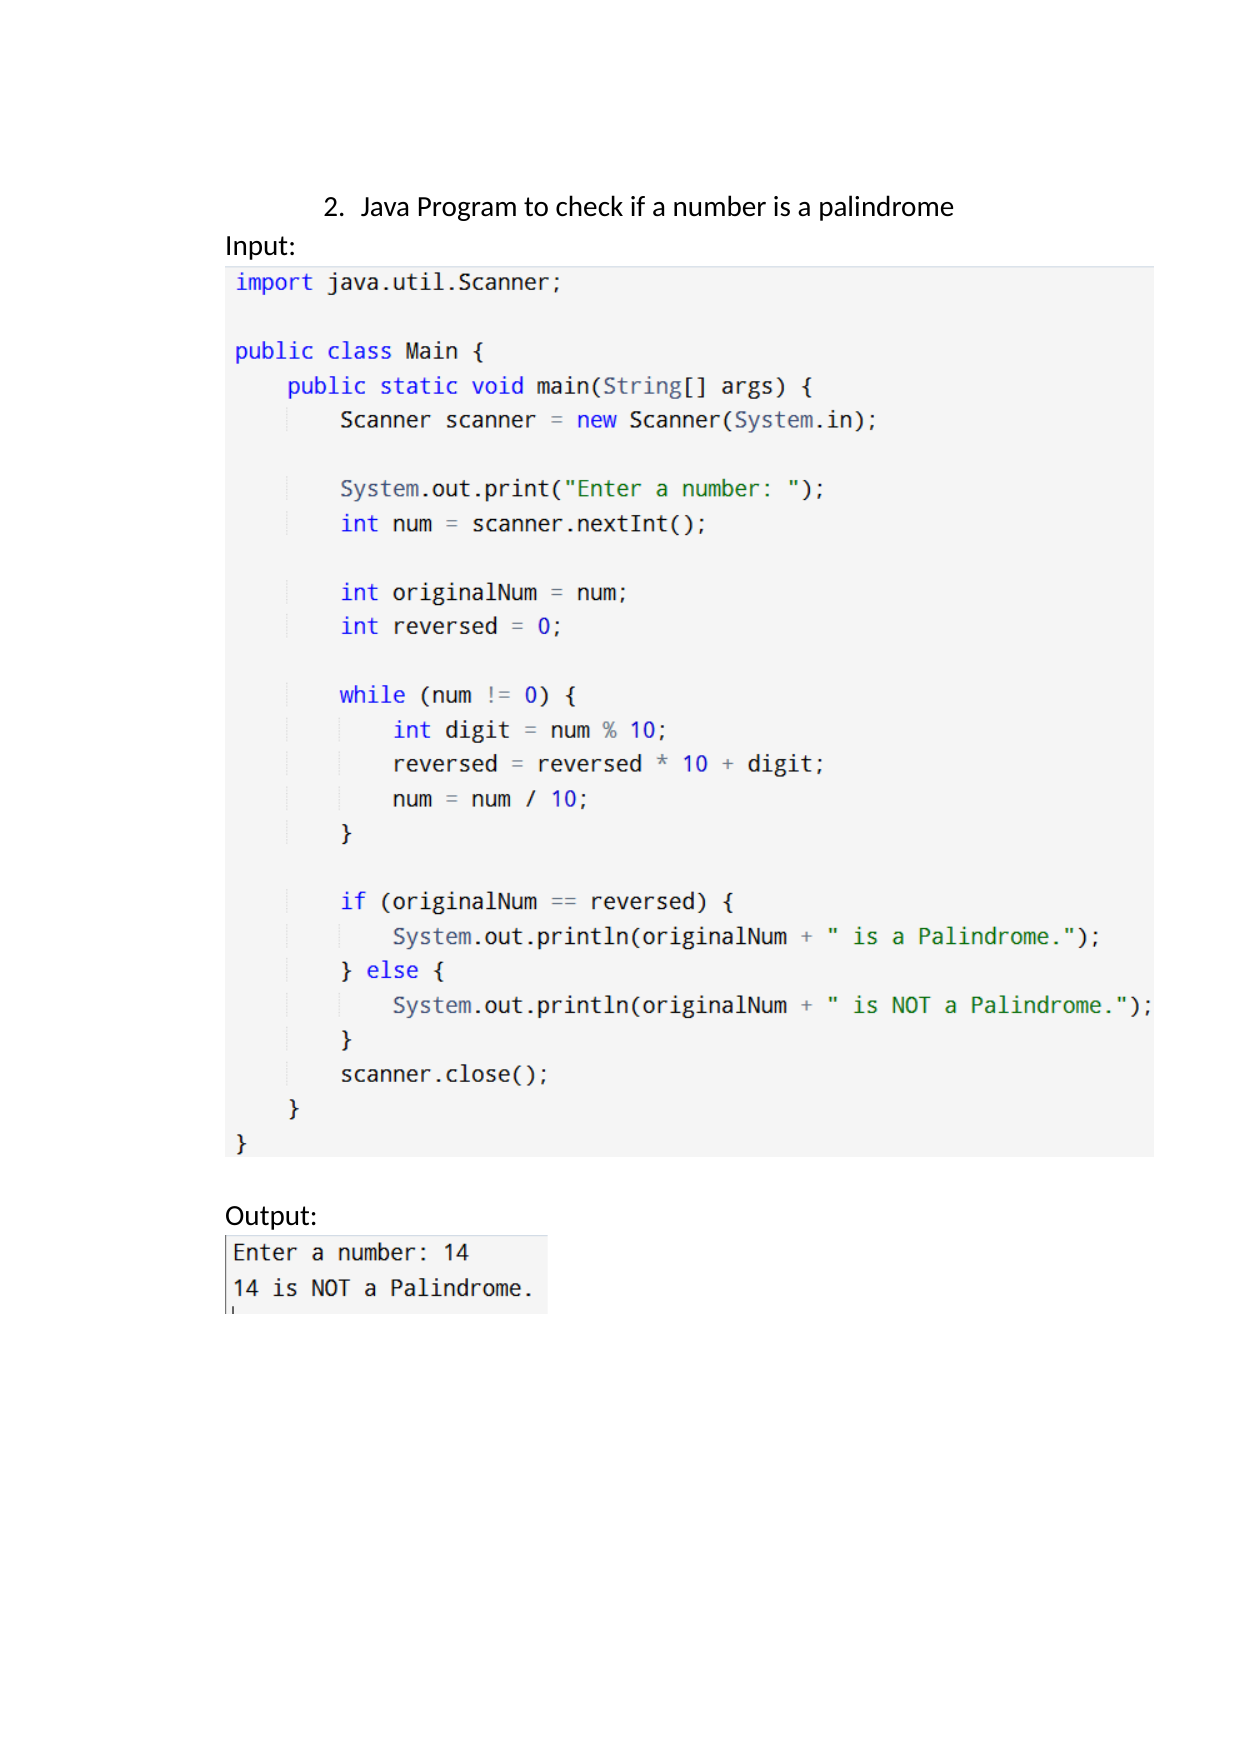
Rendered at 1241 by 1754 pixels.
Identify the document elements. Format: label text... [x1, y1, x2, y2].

list Output: [225, 1197, 1090, 1233]
picture [225, 265, 1154, 1157]
list Input: [225, 227, 1090, 262]
list Java Program to check if a number is a palindrome [187, 188, 1090, 224]
picture [225, 1235, 548, 1314]
